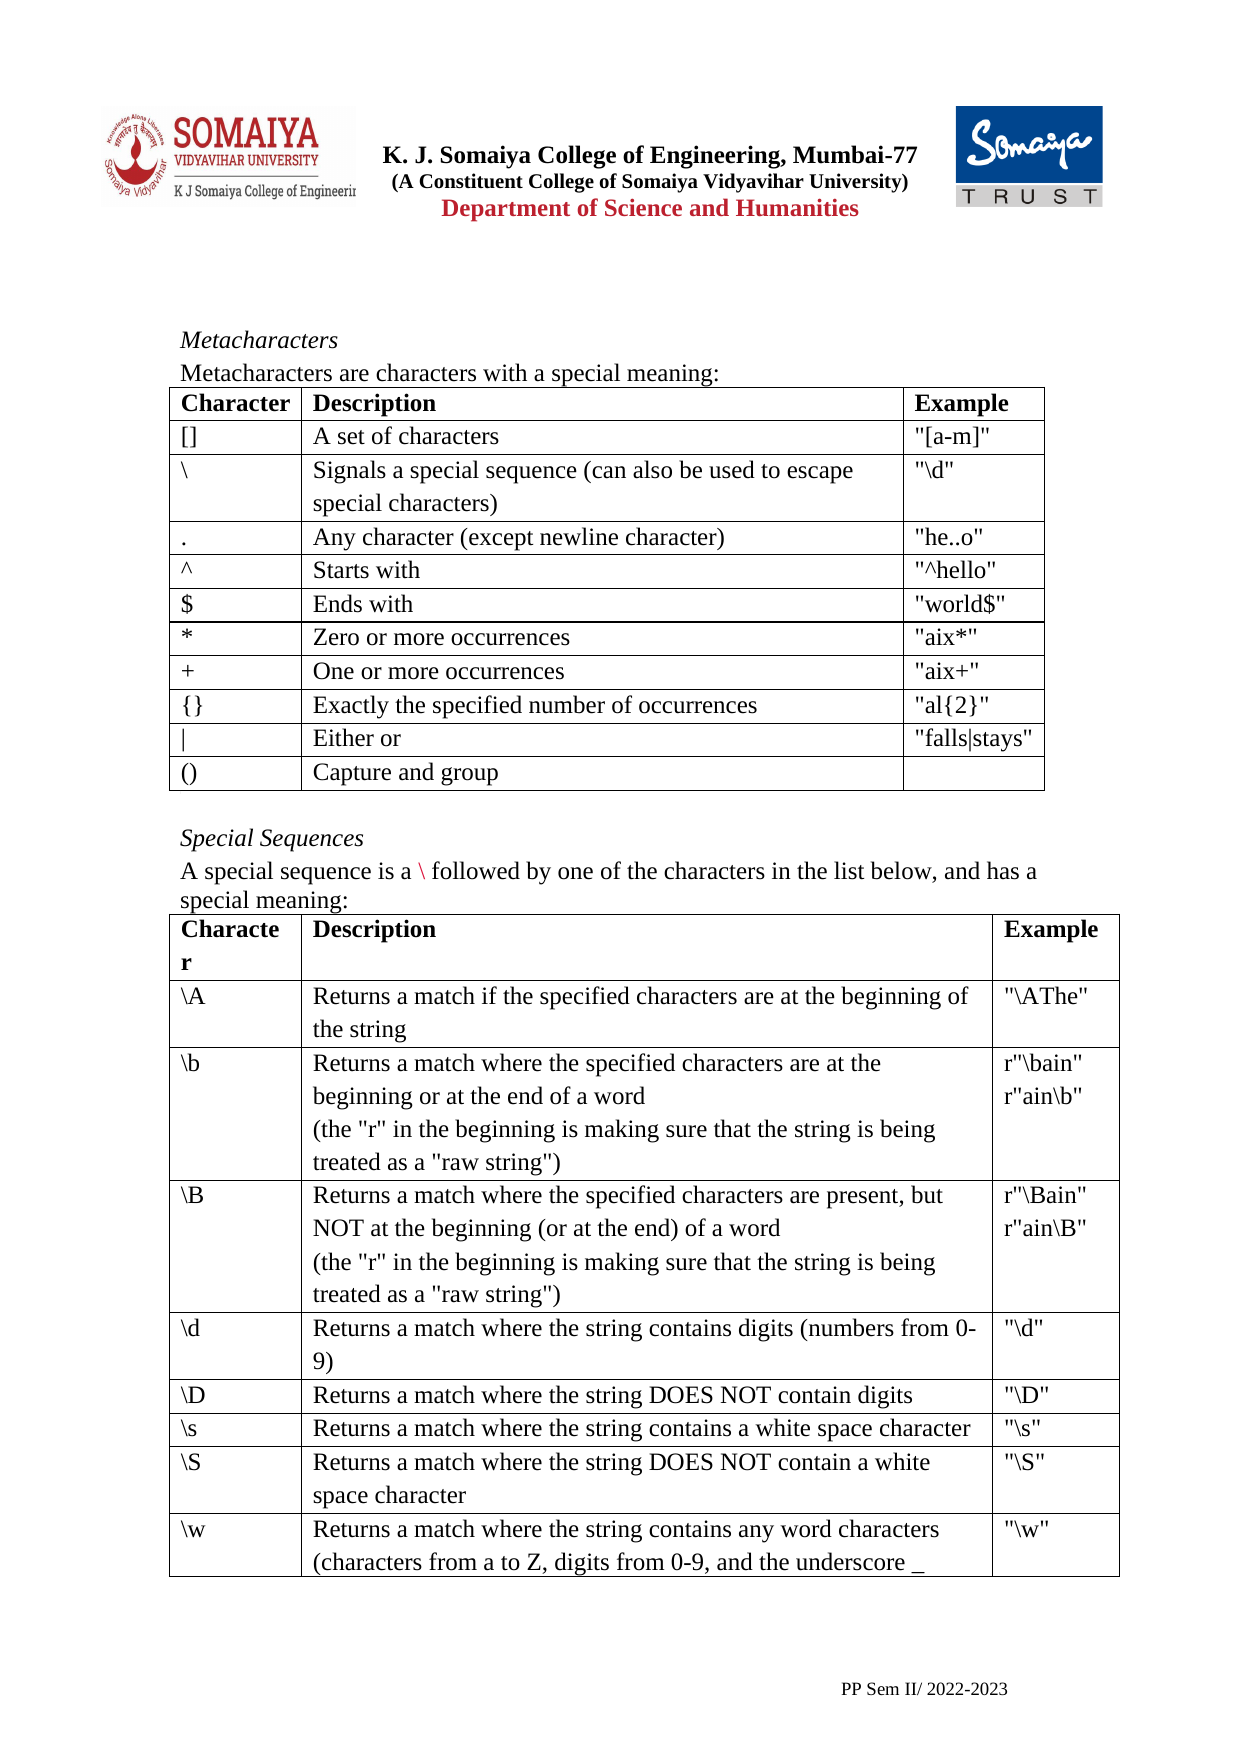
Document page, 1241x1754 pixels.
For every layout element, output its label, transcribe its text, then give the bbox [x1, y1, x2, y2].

table_header Description [302, 388, 903, 420]
table_cell r"\Bain" r"ain\B" [993, 1181, 1119, 1312]
table_cell \w [170, 1514, 301, 1576]
table_cell Returns a match where the string DOES NOT contain digits [302, 1380, 992, 1412]
table_cell One or more occurrences [302, 656, 903, 689]
picture [955, 106, 1103, 207]
table_cell Capture and group [302, 757, 903, 790]
table_cell Returns a match where the specified characters are at the beginning or at the end of a word (the "r" in the beginning is making sure that the string is being treated as a "raw string") [302, 1048, 992, 1179]
table_cell {} [170, 690, 301, 722]
table_header Character [170, 388, 301, 420]
table_cell ^ [170, 555, 301, 588]
table_header Example [904, 388, 1044, 420]
table_header Example [993, 915, 1119, 980]
table_cell "aix+" [904, 656, 1044, 689]
table_cell "\d" [904, 455, 1044, 521]
text A special sequence is a \ followed by one of the characters in the list below, and has a special meaning: [180, 856, 1107, 913]
table_cell "[a-m]" [904, 421, 1044, 454]
table_cell \D [170, 1380, 301, 1412]
table_cell \B [170, 1181, 301, 1312]
table_cell \A [170, 981, 301, 1047]
table_cell "\AThe" [993, 981, 1119, 1047]
table_cell "\d" [993, 1313, 1119, 1379]
table_cell "aix*" [904, 623, 1044, 655]
table_cell Returns a match where the string DOES NOT contain a white space character [302, 1447, 992, 1513]
table_cell "al{2}" [904, 690, 1044, 722]
table_cell "\D" [993, 1380, 1119, 1412]
table_header Character [170, 915, 301, 980]
table_cell \ [170, 455, 301, 521]
table_cell Zero or more occurrences [302, 623, 903, 655]
table_cell \s [170, 1414, 301, 1446]
table_cell r"\bain" r"ain\b" [993, 1048, 1119, 1179]
table_cell Either or [302, 724, 903, 756]
table_cell Returns a match where the string contains a white space character [302, 1414, 992, 1446]
table_cell A set of characters [302, 421, 903, 454]
table_cell $ [170, 589, 301, 621]
table_cell Returns a match where the string contains digits (numbers from 0-9) [302, 1313, 992, 1379]
table_cell Signals a special sequence (can also be used to escape special characters) [302, 455, 903, 521]
table_cell Returns a match if the specified characters are at the beginning of the string [302, 981, 992, 1047]
table_cell [] [170, 421, 301, 454]
subtitle Special Sequences [180, 823, 1107, 852]
table_header Description [302, 915, 992, 980]
subtitle Metacharacters [180, 325, 1107, 353]
table_cell * [170, 623, 301, 655]
table_cell "^hello" [904, 555, 1044, 588]
table_cell "\w" [993, 1514, 1119, 1576]
table_cell + [170, 656, 301, 689]
table_cell Returns a match where the string contains any word characters (characters from a to Z, digits from 0-9, and the underscore _ character) [302, 1514, 992, 1576]
table_cell Exactly the specified number of occurrences [302, 690, 903, 722]
table_cell () [170, 757, 301, 790]
table_cell "falls|stays" [904, 724, 1044, 756]
picture [101, 106, 356, 207]
table_cell "\s" [993, 1414, 1119, 1446]
table_cell "\S" [993, 1447, 1119, 1513]
table_cell "world$" [904, 589, 1044, 621]
table_cell \S [170, 1447, 301, 1513]
table_cell Returns a match where the specified characters are present, but NOT at the beginning (or at the end) of a word (the "r" in the beginning is making sure that the string is being treated as a "raw string") [302, 1181, 992, 1312]
table_cell Ends with [302, 589, 903, 621]
table_cell Any character (except newline character) [302, 522, 903, 554]
table_cell Starts with [302, 555, 903, 588]
table_cell . [170, 522, 301, 554]
table_cell "he..o" [904, 522, 1044, 554]
table_cell \b [170, 1048, 301, 1179]
text Metacharacters are characters with a special meaning: [180, 358, 1107, 387]
table_cell [904, 757, 1044, 790]
table_cell \d [170, 1313, 301, 1379]
table_cell | [170, 724, 301, 756]
